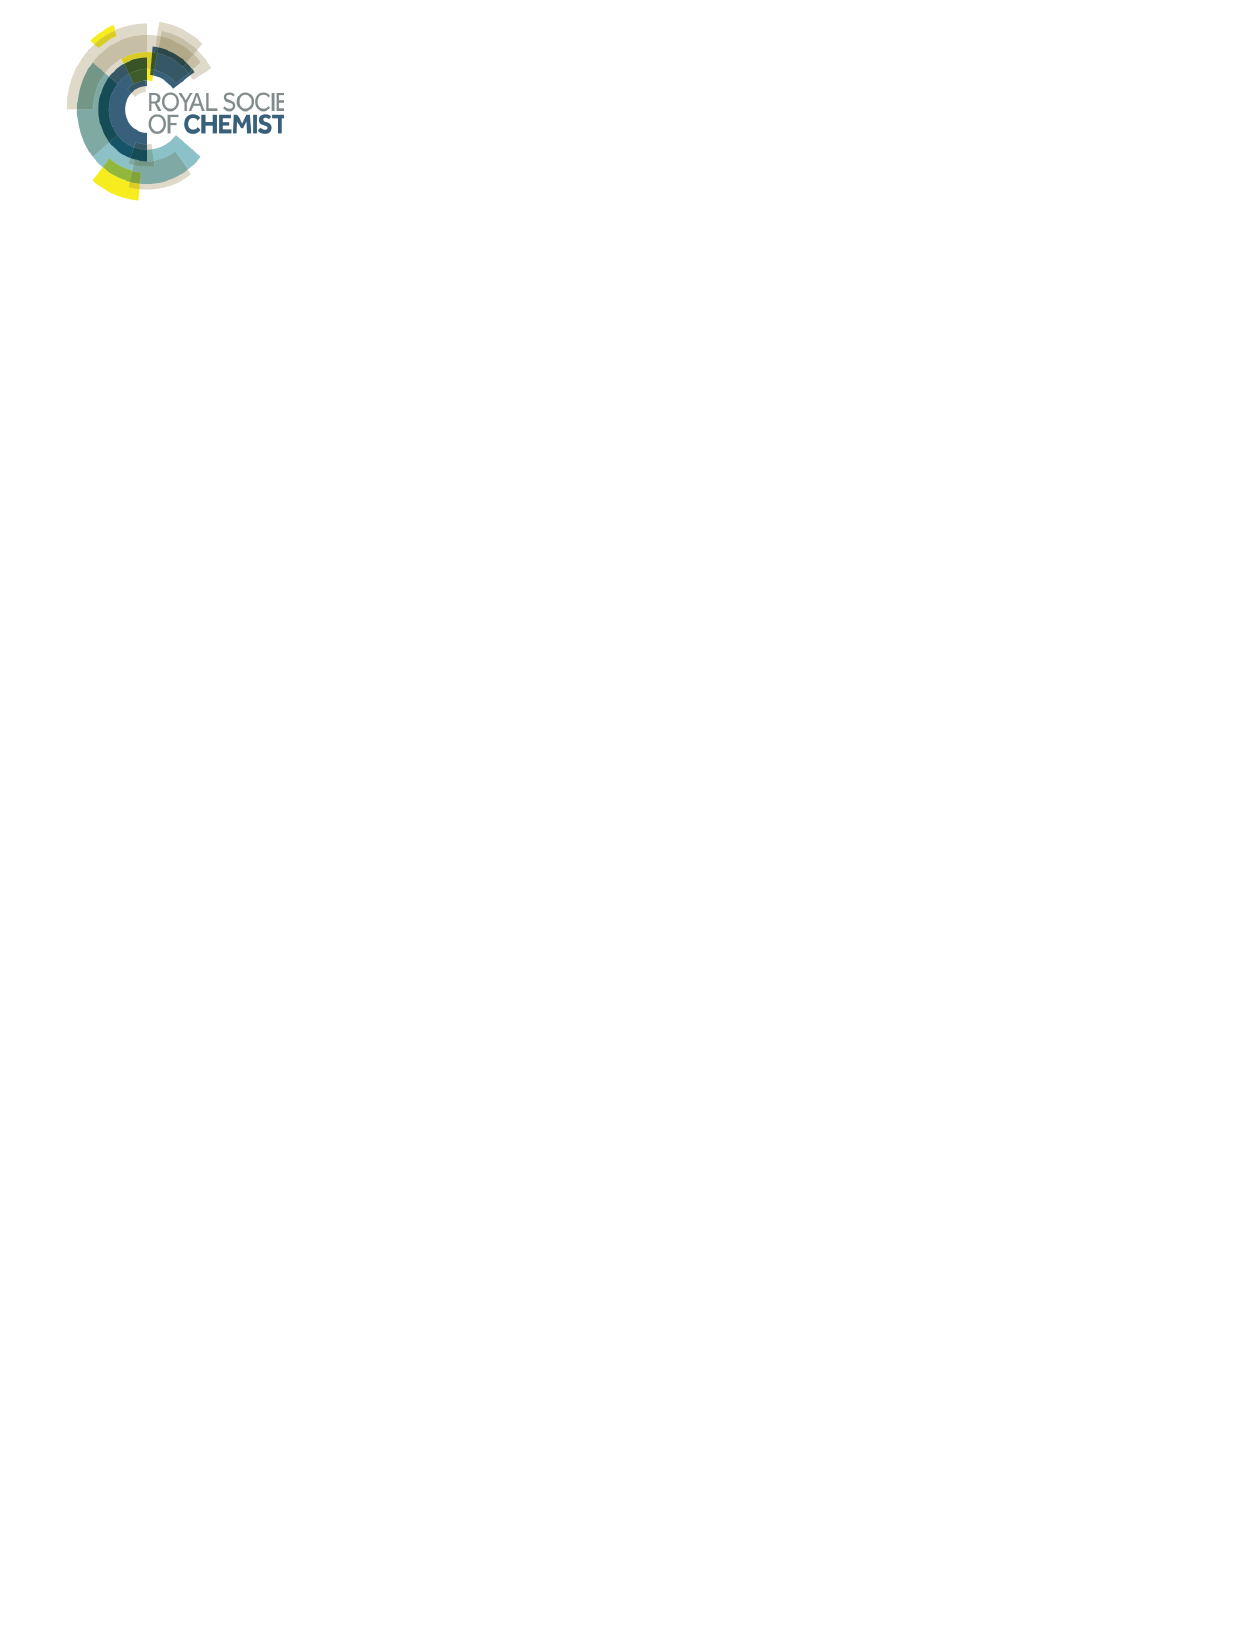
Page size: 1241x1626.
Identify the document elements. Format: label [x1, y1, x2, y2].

picture [66, 21, 284, 201]
